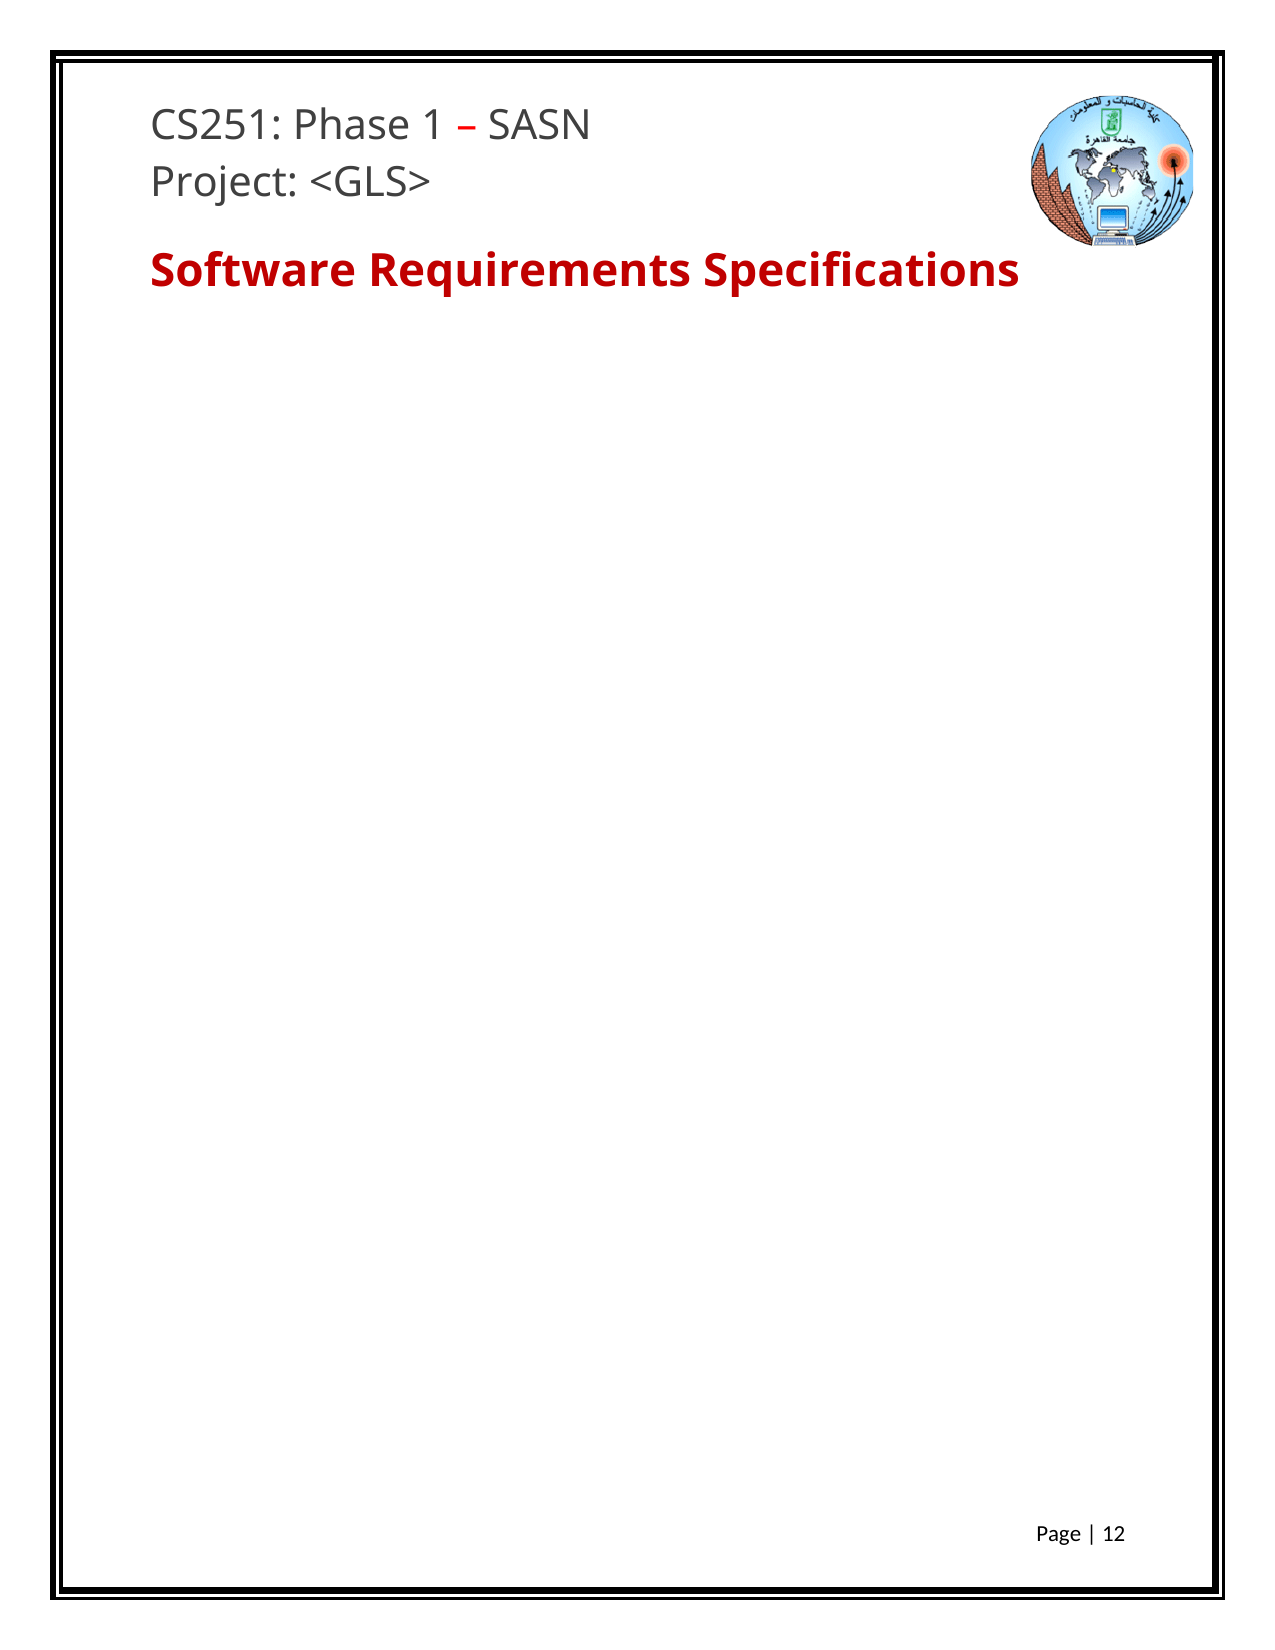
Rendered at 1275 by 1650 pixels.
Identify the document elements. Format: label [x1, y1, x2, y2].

picture [1031, 95, 1194, 249]
